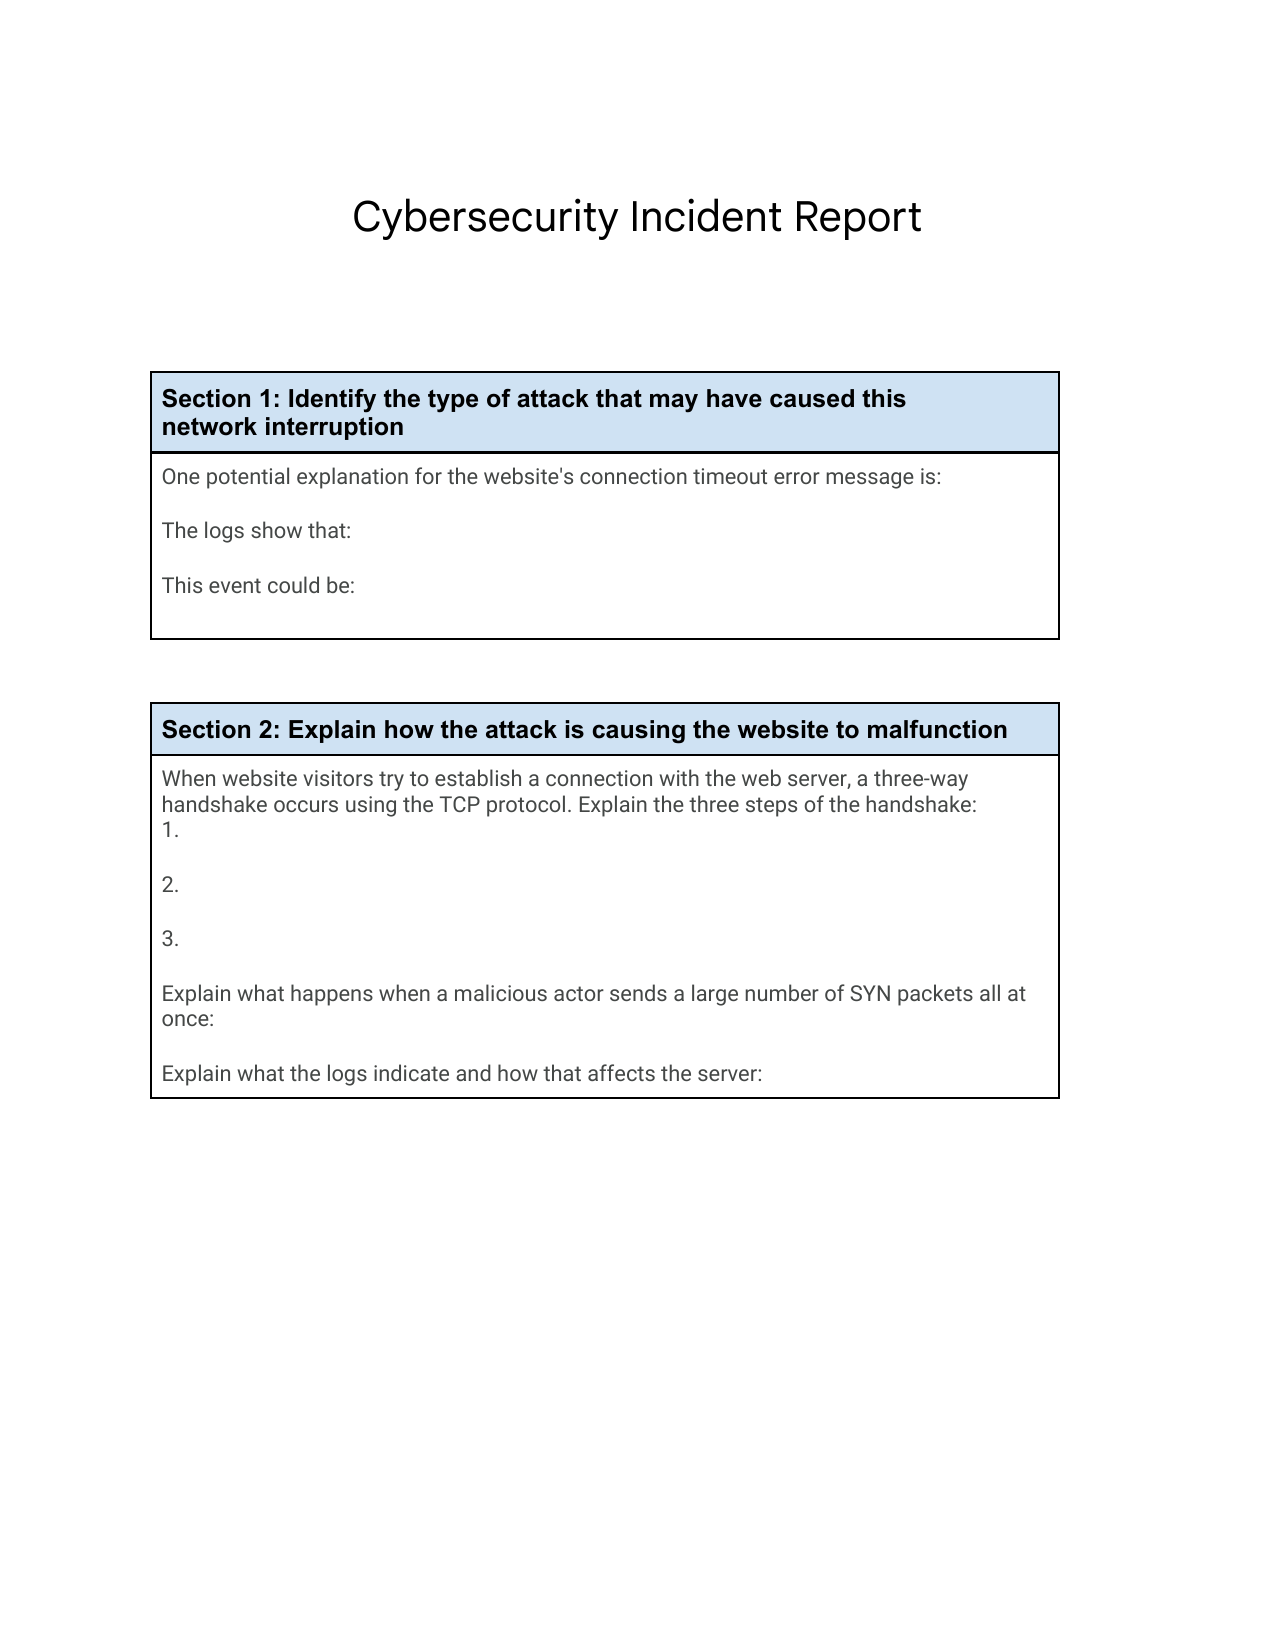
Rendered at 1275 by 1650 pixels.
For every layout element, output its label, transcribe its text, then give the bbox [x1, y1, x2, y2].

table_cell When website visitors try to establish a connection with the web server, a three-way handshake occurs using the TCP protocol. Explain the three steps of the handshake: 1. 2. 3. Explain what happens when a malicious actor sends a large number of SYN packets all at once: Explain what the logs indicate and how that affects the server: [152, 756, 1058, 1097]
table_cell One potential explanation for the website's connection timeout error message is: The logs show that: This event could be: [152, 454, 1058, 637]
table_header Section 1: Identify the type of attack that may have caused this network interruption [152, 373, 1058, 451]
subtitle Cybersecurity Incident Report [150, 192, 1125, 244]
table_header Section 2: Explain how the attack is causing the website to malfunction [152, 704, 1058, 754]
